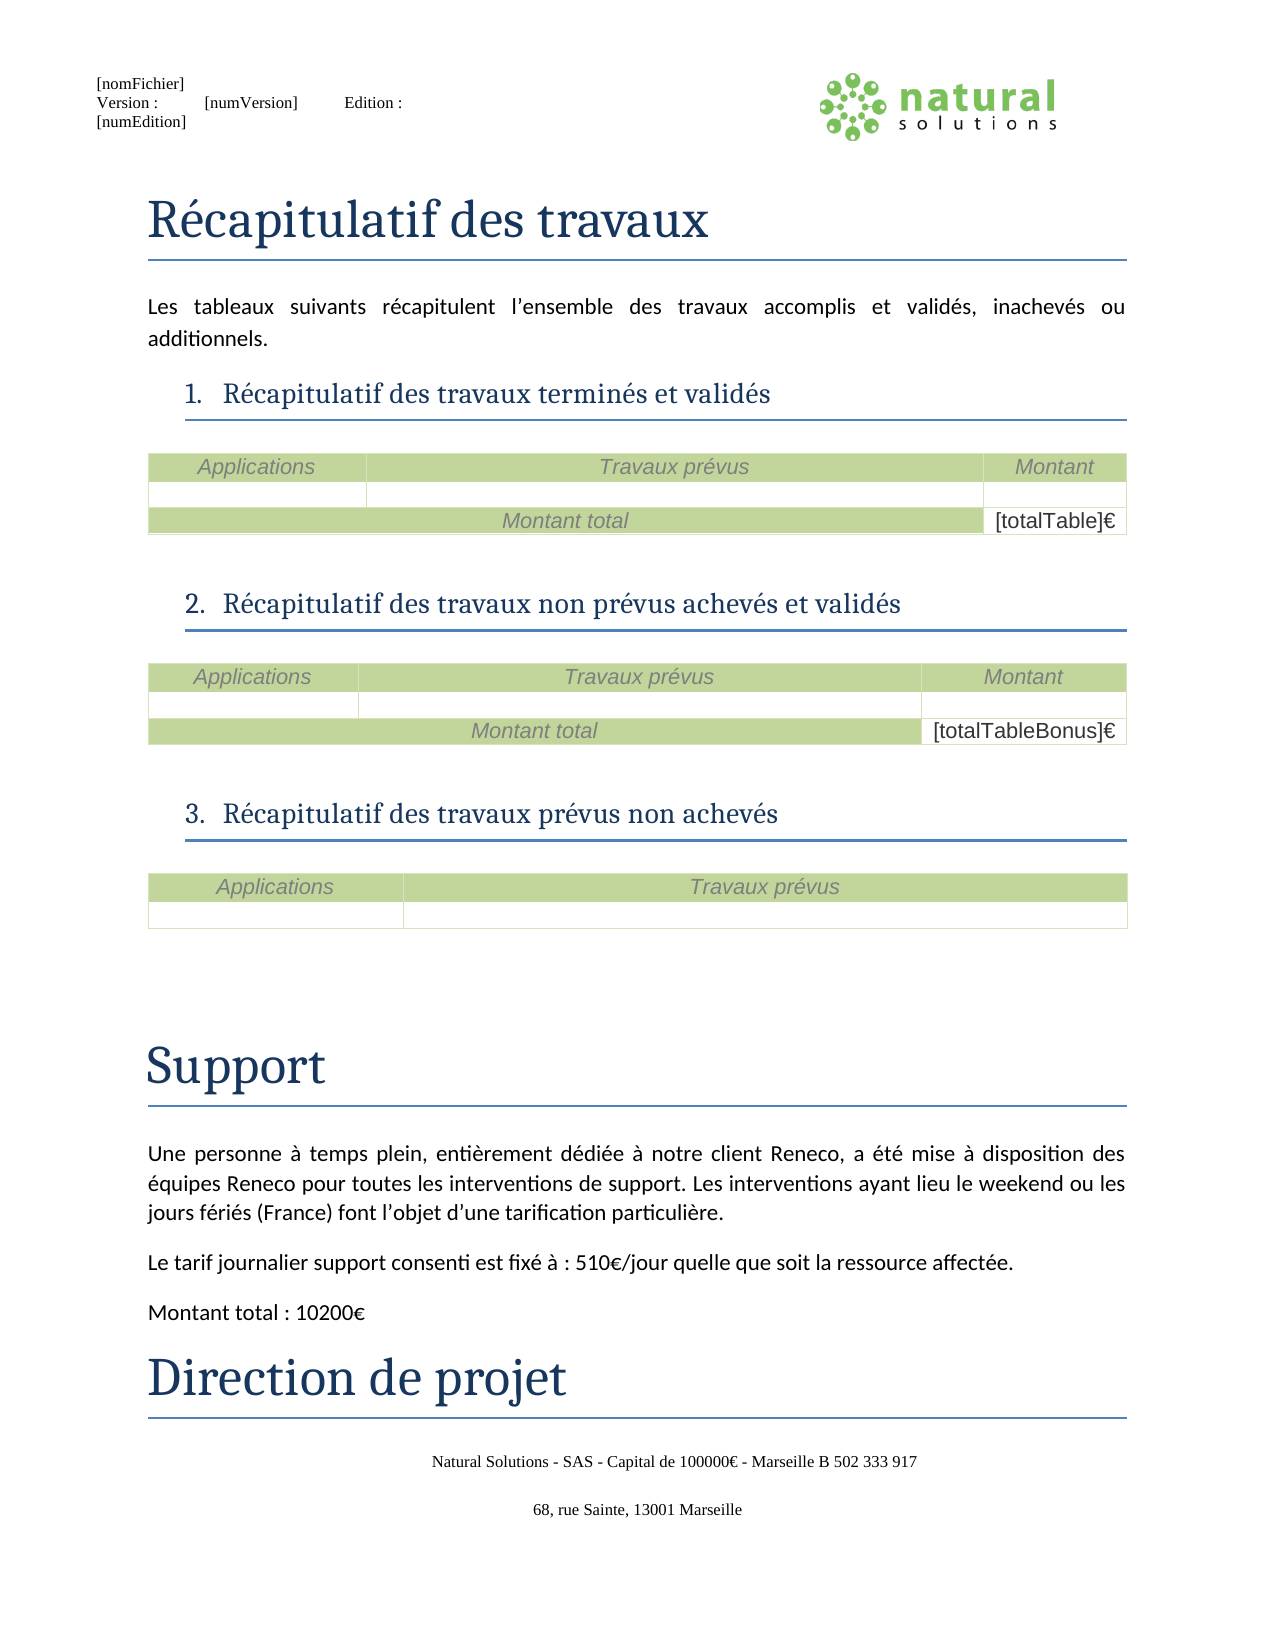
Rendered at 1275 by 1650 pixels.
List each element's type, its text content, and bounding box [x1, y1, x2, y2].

subtitle Récapitulatif des travaux terminés et validés [185, 377, 1127, 419]
text Les tableaux suivants récapitulent l’ensemble des travaux accomplis et validés, inachevés ou additionnels. [148, 292, 1127, 352]
table_cell [149, 692, 358, 717]
text Le tarif journalier support consenti est fixé à : 510€/jour quelle que soit la ressource affectée. [148, 1247, 1127, 1276]
table_cell [984, 482, 1126, 507]
picture [820, 73, 1059, 141]
table_cell [367, 482, 983, 507]
table_header Montant [922, 664, 1126, 689]
table_cell Montant total [149, 508, 983, 533]
table_cell [149, 902, 403, 927]
subtitle Récapitulatif des travaux non prévus achevés et validés [185, 588, 1127, 629]
table_header Travaux prévus [404, 874, 1127, 899]
table_cell [922, 692, 1126, 717]
table_header Travaux prévus [367, 454, 983, 479]
table_header Montant [984, 454, 1126, 479]
table_header Applications [149, 664, 358, 689]
table_cell Montant total [149, 719, 921, 744]
table_header Travaux prévus [359, 664, 921, 689]
table_cell [totalTable]€ [984, 508, 1126, 533]
table_cell [totalTableBonus]€ [922, 719, 1126, 744]
table_header Applications [149, 874, 403, 899]
subtitle Direction de projet [148, 1347, 1127, 1417]
subtitle Récapitulatif des travaux prévus non achevés [185, 798, 1127, 839]
subtitle Support [148, 1034, 1127, 1105]
text Une personne à temps plein, entièrement dédiée à notre client Reneco, a été mise à disposition des équipes Reneco pour toutes les interventions de support. Les interventions ayant lieu le weekend ou les jours fériés (France) font l’objet d’une tarification particulière. [148, 1138, 1127, 1226]
table_cell [404, 902, 1127, 927]
text Montant total : 10200€ [148, 1297, 1127, 1326]
table_header Applications [149, 454, 366, 479]
table_cell [149, 482, 366, 507]
table_cell [359, 692, 921, 717]
subtitle Récapitulatif des travaux [148, 188, 1127, 259]
